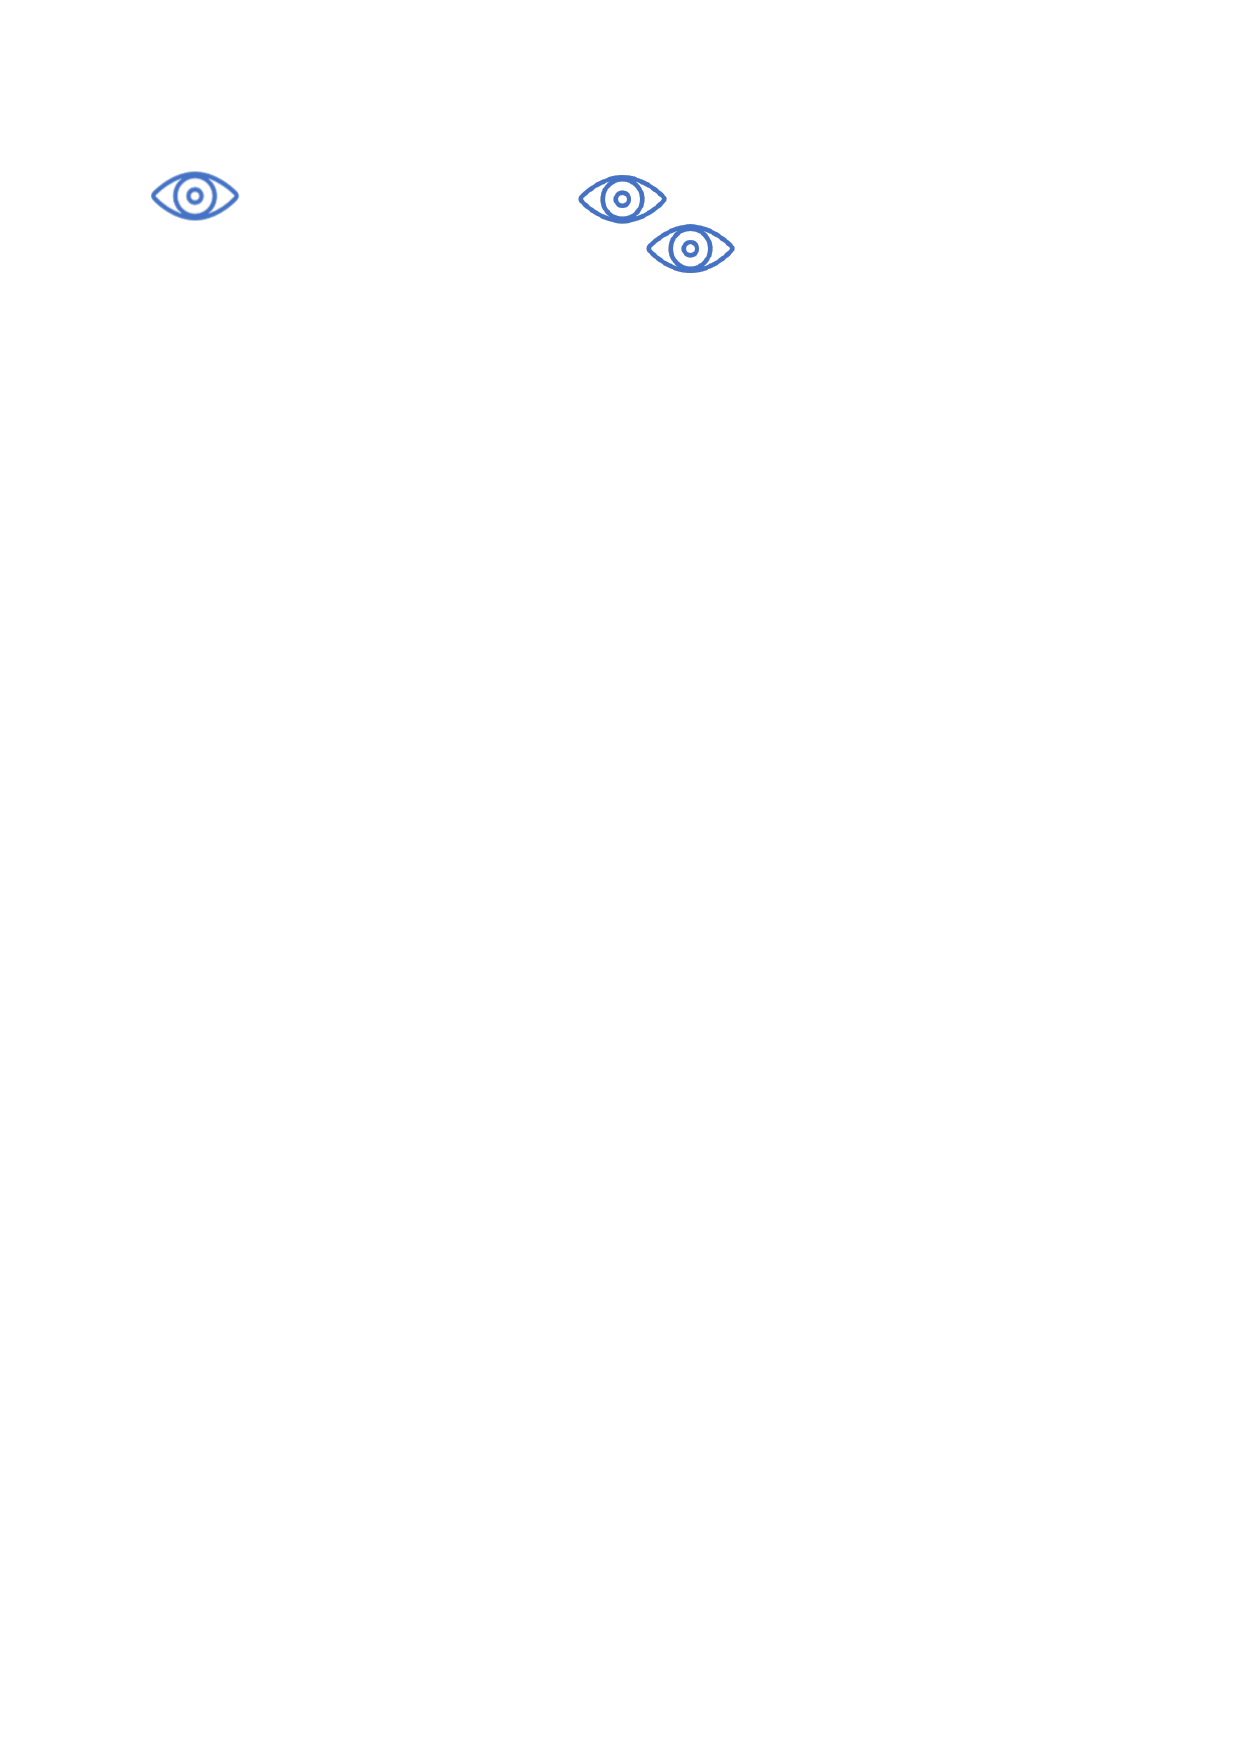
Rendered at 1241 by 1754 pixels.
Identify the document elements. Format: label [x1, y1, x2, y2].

picture [575, 161, 739, 284]
picture [147, 158, 243, 232]
